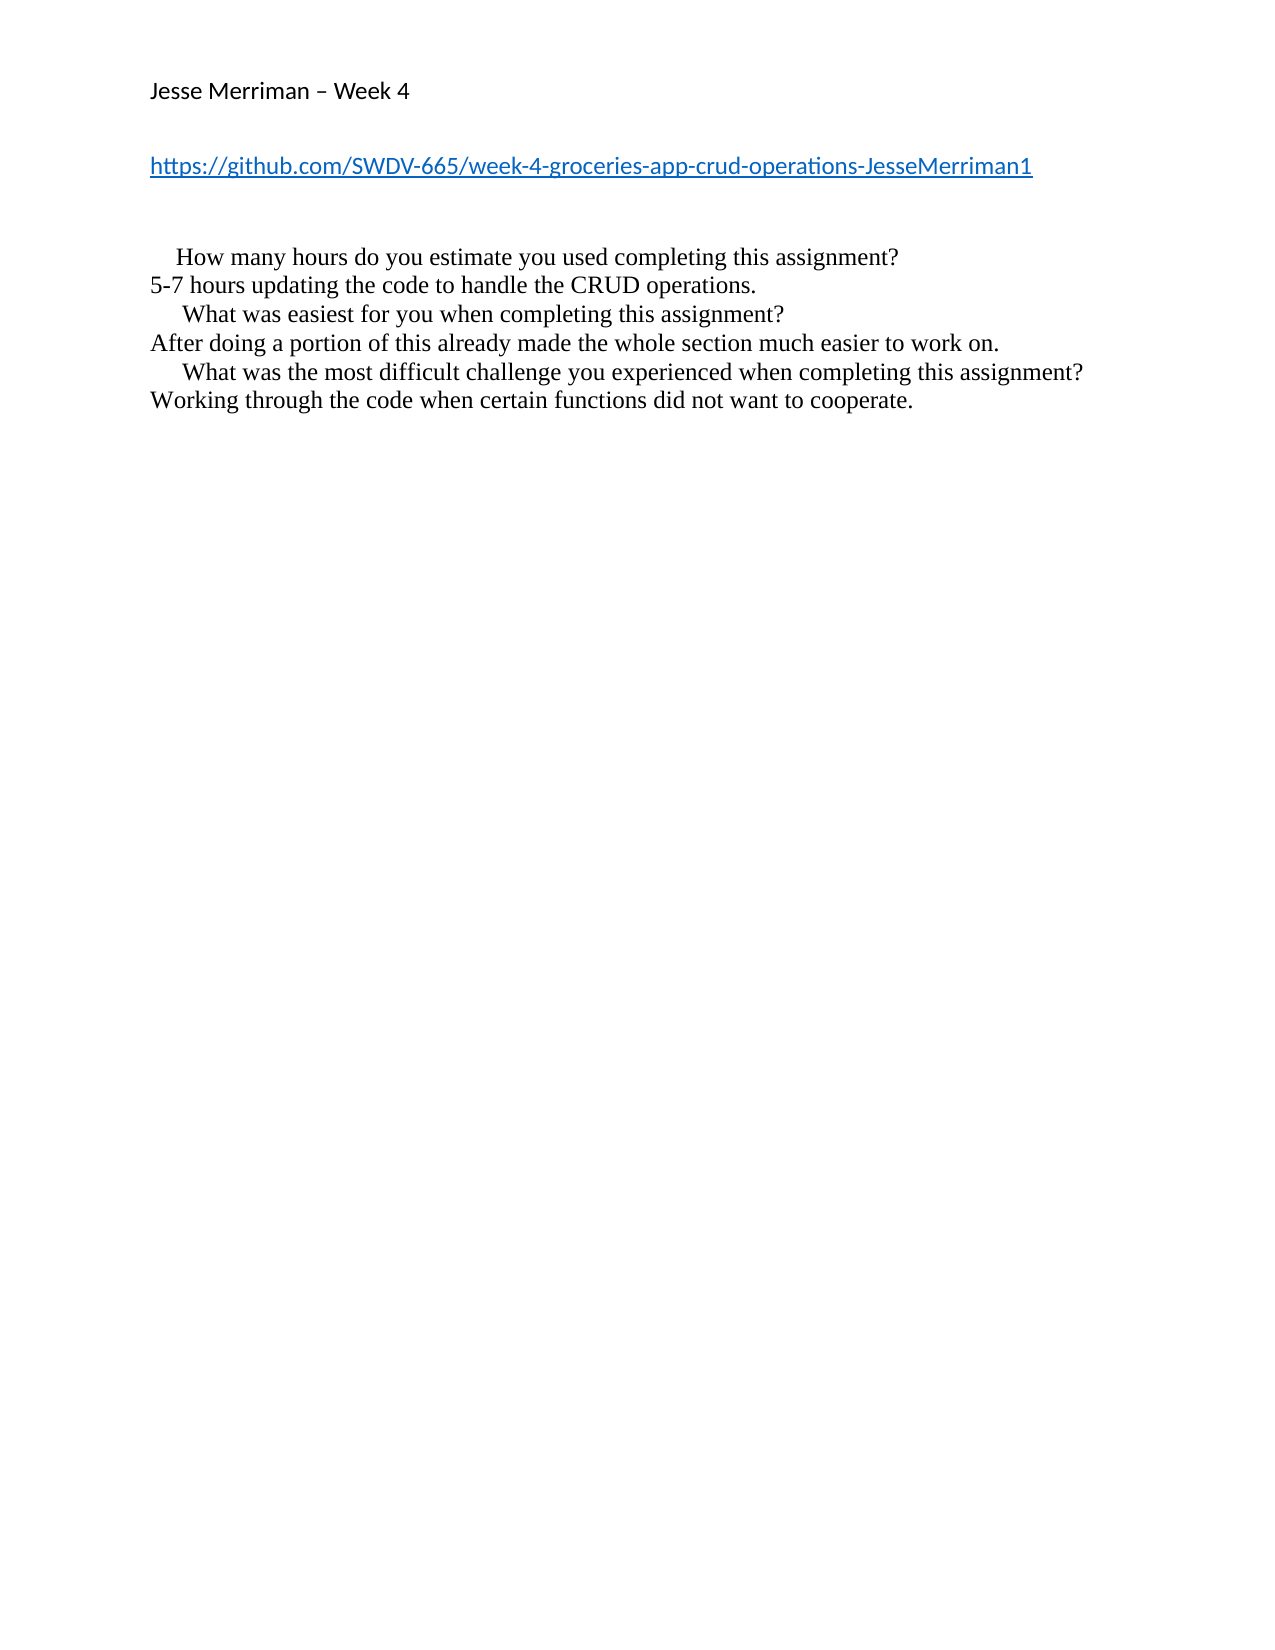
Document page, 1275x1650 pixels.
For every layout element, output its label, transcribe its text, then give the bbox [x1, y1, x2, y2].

text 5-7 hours updating the code to handle the CRUD operations. [150, 270, 1125, 299]
text https://github.com/SWDV-665/week-4-groceries-app-crud-operations-JesseMerriman1 [150, 150, 1125, 181]
text  How many hours do you estimate you used completing this assignment? [150, 242, 1125, 270]
text After doing a portion of this already made the whole section much easier to work on. [150, 328, 1125, 357]
text  What was the most difficult challenge you experienced when completing this assignment? [150, 357, 1125, 385]
text  What was easiest for you when completing this assignment? [150, 299, 1125, 328]
text Working through the code when certain functions did not want to cooperate. [150, 385, 1125, 414]
